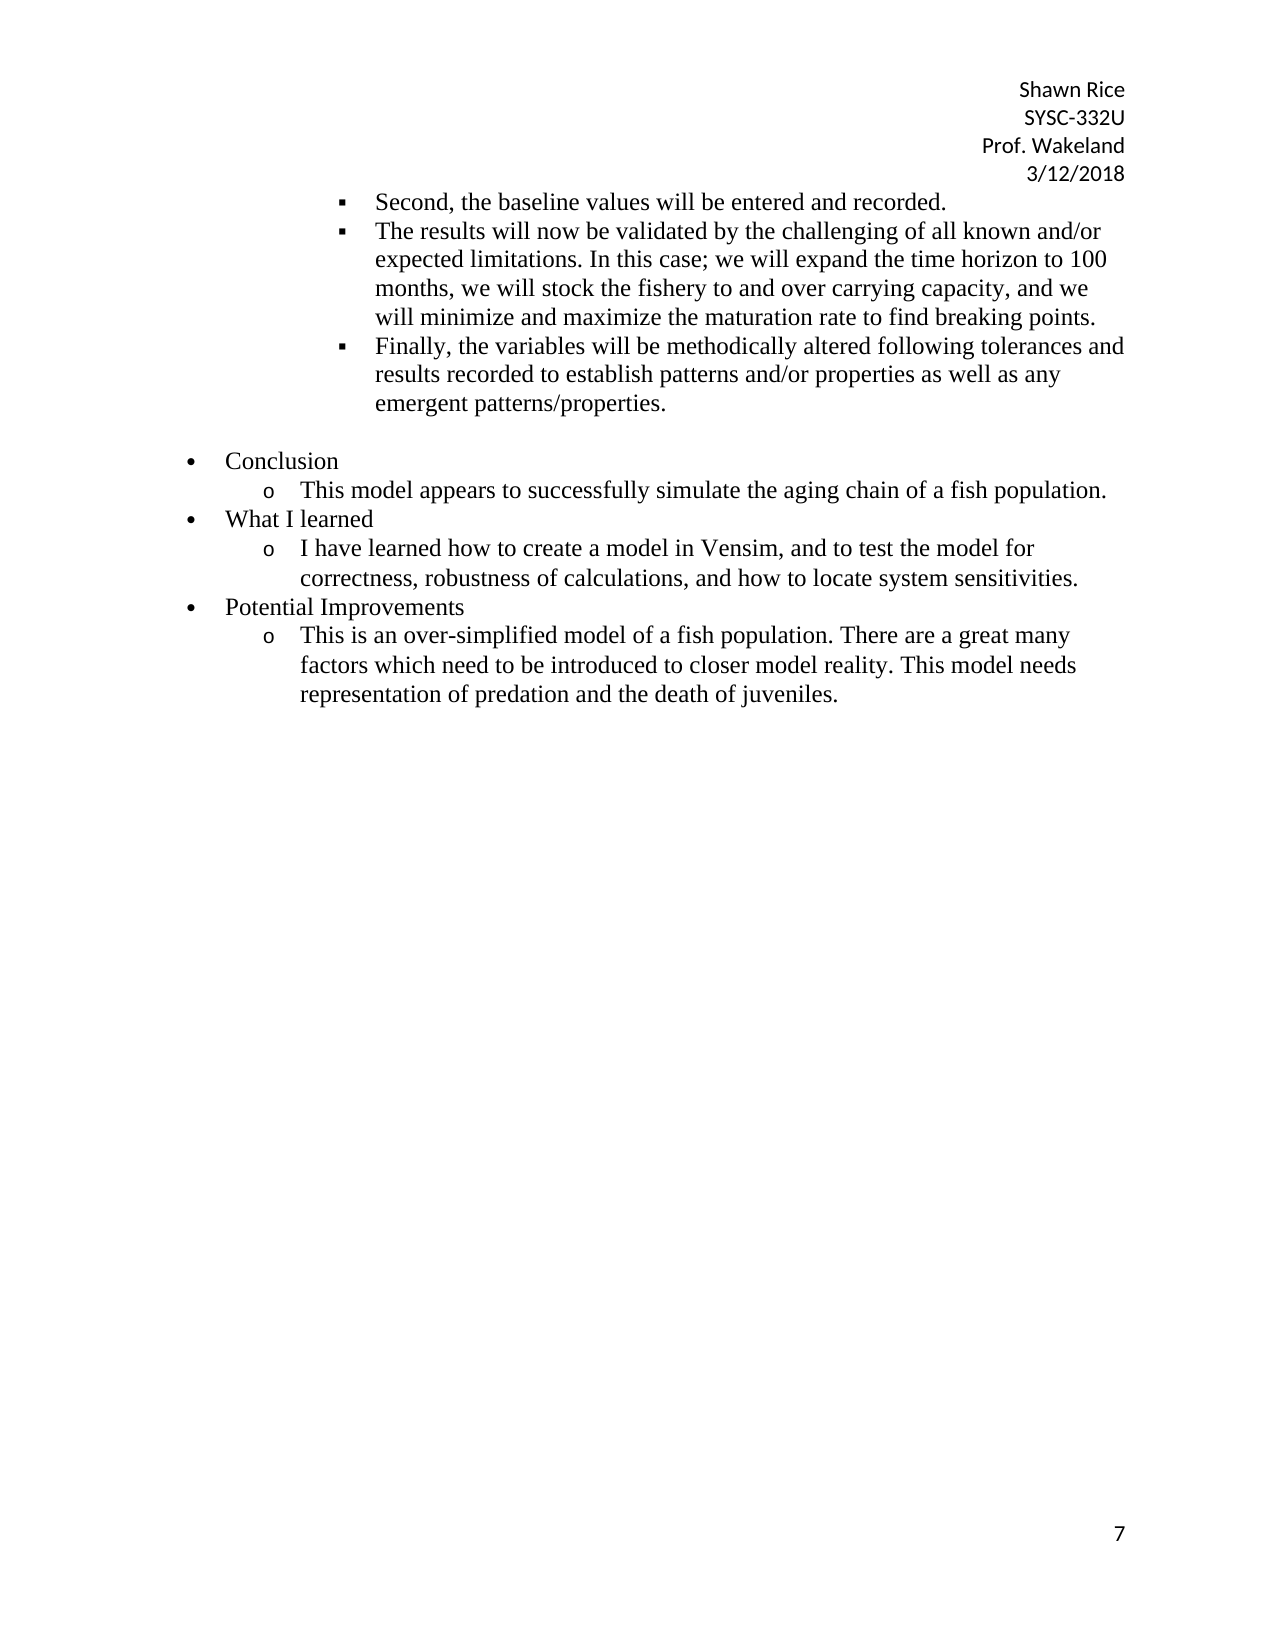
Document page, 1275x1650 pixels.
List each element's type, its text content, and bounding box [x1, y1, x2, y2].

list Second, the baseline values will be entered and recorded. [337, 187, 1125, 216]
list This is an over-simplified model of a fish population. There are a great many factors which need to be introduced to closer model reality. This model needs representation of predation and the death of juveniles. [262, 620, 1125, 707]
list The results will now be validated by the challenging of all known and/or expected limitations. In this case; we will expand the time horizon to 100 months, we will stock the fishery to and over carrying capacity, and we will minimize and maximize the maturation rate to find breaking points. [337, 216, 1125, 331]
list What I learned [187, 504, 1125, 533]
list This model appears to successfully simulate the aging chain of a fish population. [262, 475, 1125, 504]
list I have learned how to create a model in Vensim, and to test the model for correctness, robustness of calculations, and how to locate system sensitivities. [262, 533, 1125, 592]
list Conclusion [187, 446, 1125, 475]
list Potential Improvements [187, 592, 1125, 620]
list Finally, the variables will be methodically altered following tolerances and results recorded to establish patterns and/or properties as well as any emergent patterns/properties. [337, 331, 1125, 417]
